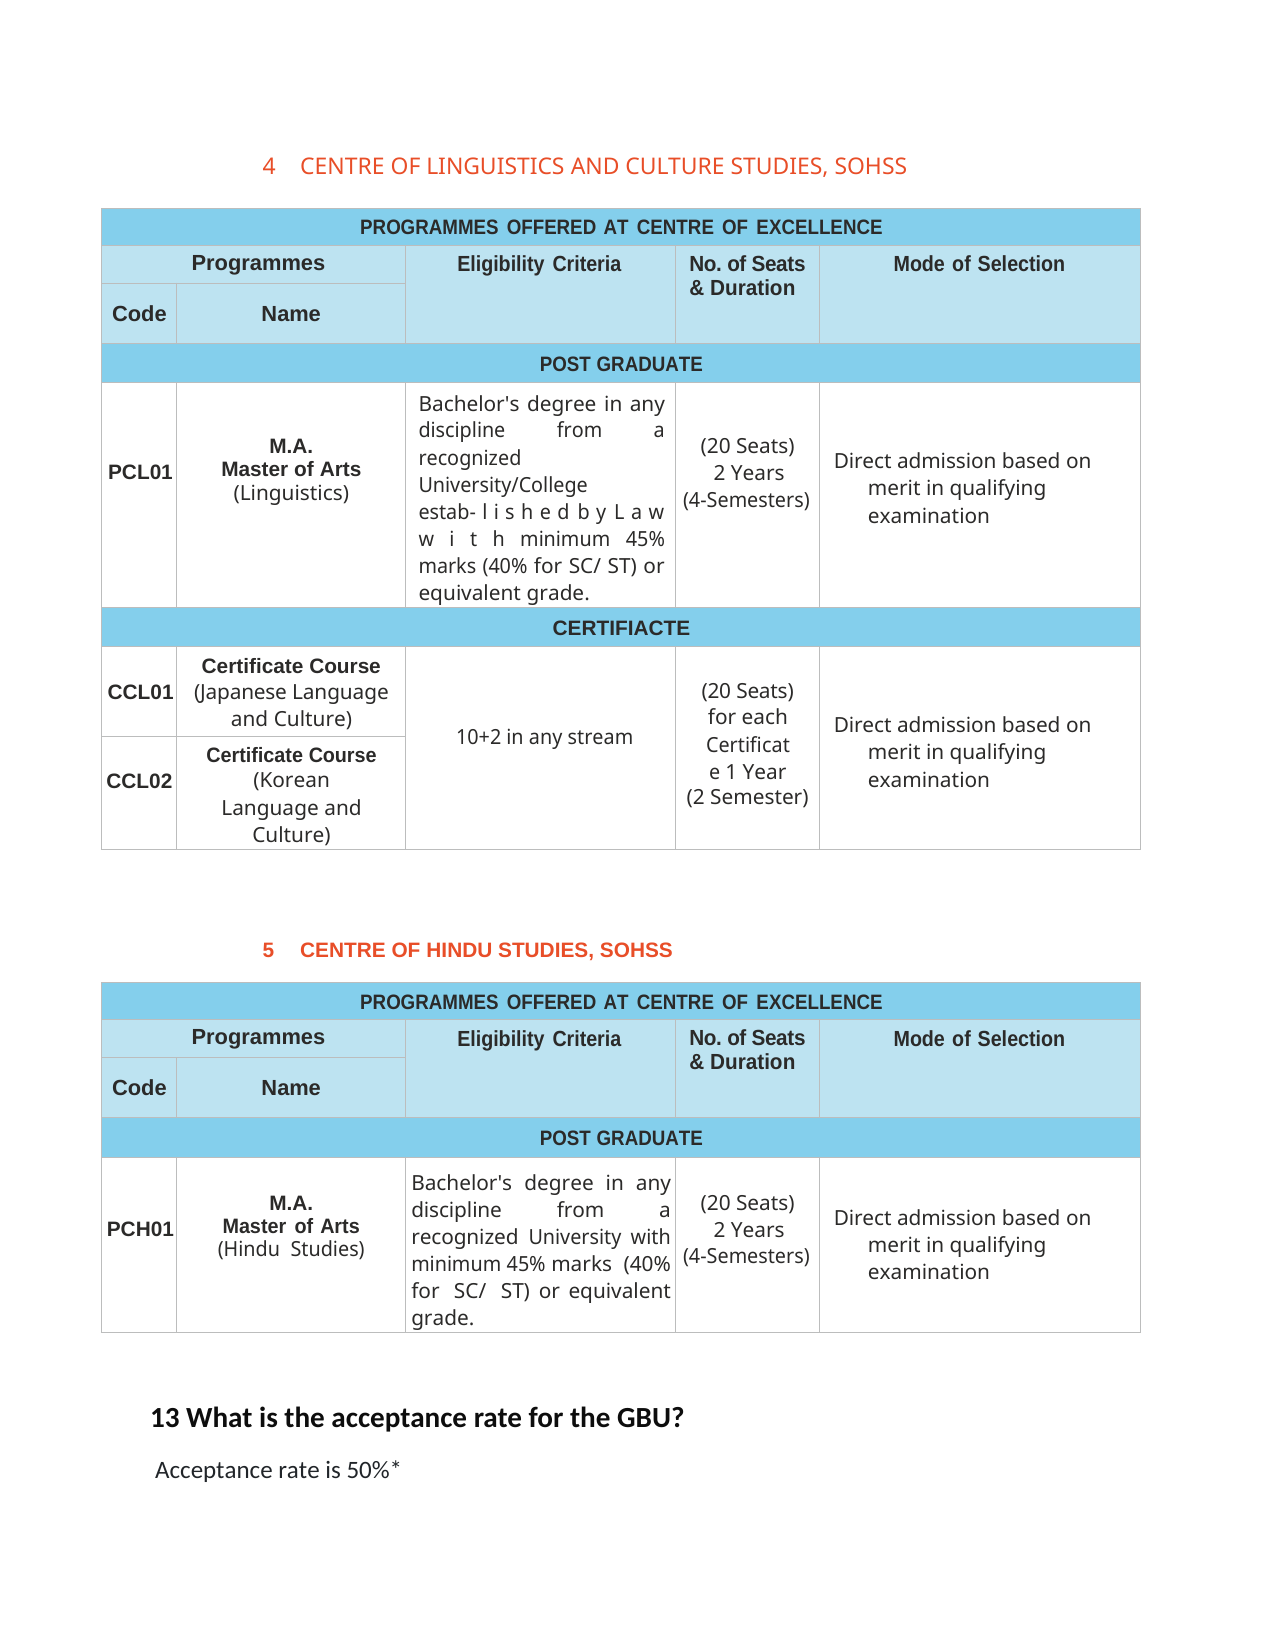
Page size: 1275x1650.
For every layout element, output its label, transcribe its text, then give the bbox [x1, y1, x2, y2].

table_cell PCL01 [102, 383, 176, 607]
table_cell Programmes [102, 246, 405, 283]
table_header PROGRAMMES OFFERED AT CENTRE OF EXCELLENCE [102, 209, 1140, 245]
table_cell Mode of Selection [820, 246, 1140, 343]
table_cell M.A. Master of Arts (Linguistics) [177, 383, 405, 607]
table_header PROGRAMMES OFFERED AT CENTRE OF EXCELLENCE [102, 983, 1140, 1019]
table_cell POST GRADUATE [102, 1118, 1140, 1157]
table_cell Direct admission based on merit in qualifying examination [820, 383, 1140, 607]
table_cell Certiﬁcate Course (Japanese Language and Culture) [177, 647, 405, 736]
table_cell Bachelor's degree in any discipline from a recognized University/College estab- l i s h e d b y L a w w i t h minimum 45% marks (40% for SC/ ST) or equivalent grade. [406, 383, 675, 607]
table_cell CCL02 [102, 737, 176, 849]
table_cell Programmes [102, 1020, 405, 1057]
text Acceptance rate is 50%* [127, 1454, 1148, 1484]
table_cell Eligibility Criteria [406, 246, 675, 343]
table_cell (20 Seats) 2 Years (4-Semesters) [676, 383, 819, 607]
text 13 What is the acceptance rate for the GBU? [150, 1399, 1125, 1434]
table_cell Direct admission based on merit in qualifying examination [820, 647, 1140, 849]
table_cell Name [177, 284, 405, 343]
table_cell (20 Seats) for each Certiﬁcate 1 Year (2 Semester) [676, 647, 819, 849]
table_cell Bachelor's degree in any discipline from a recognized University with minimum 45% marks (40% for SC/ ST) or equivalent grade. [406, 1158, 675, 1332]
table_cell CERTIFIACTE [102, 608, 1140, 646]
table_cell Code [102, 1058, 176, 1117]
table_cell (20 Seats) 2 Years (4-Semesters) [676, 1158, 819, 1332]
table_cell POST GRADUATE [102, 344, 1140, 382]
table_cell Mode of Selection [820, 1020, 1140, 1117]
table_cell 10+2 in any stream [406, 647, 675, 849]
table_cell Name [177, 1058, 405, 1117]
table_cell No. of Seats & Duration [676, 246, 819, 343]
table_cell PCH01 [102, 1158, 176, 1332]
table_cell M.A. Master of Arts (Hindu Studies) [177, 1158, 405, 1332]
table_cell Certiﬁcate Course (Korean Language and Culture) [177, 737, 405, 849]
table_cell Direct admission based on merit in qualifying examination [820, 1158, 1140, 1332]
table_cell Eligibility Criteria [406, 1020, 675, 1117]
subtitle CENTRE OF LINGUISTICS AND CULTURE STUDIES, SOHSS [262, 150, 1125, 181]
table_cell No. of Seats & Duration [676, 1020, 819, 1117]
list CENTRE OF HINDU STUDIES, SOHSS [262, 938, 1125, 962]
table_cell Code [102, 284, 176, 343]
table_cell CCL01 [102, 647, 176, 736]
